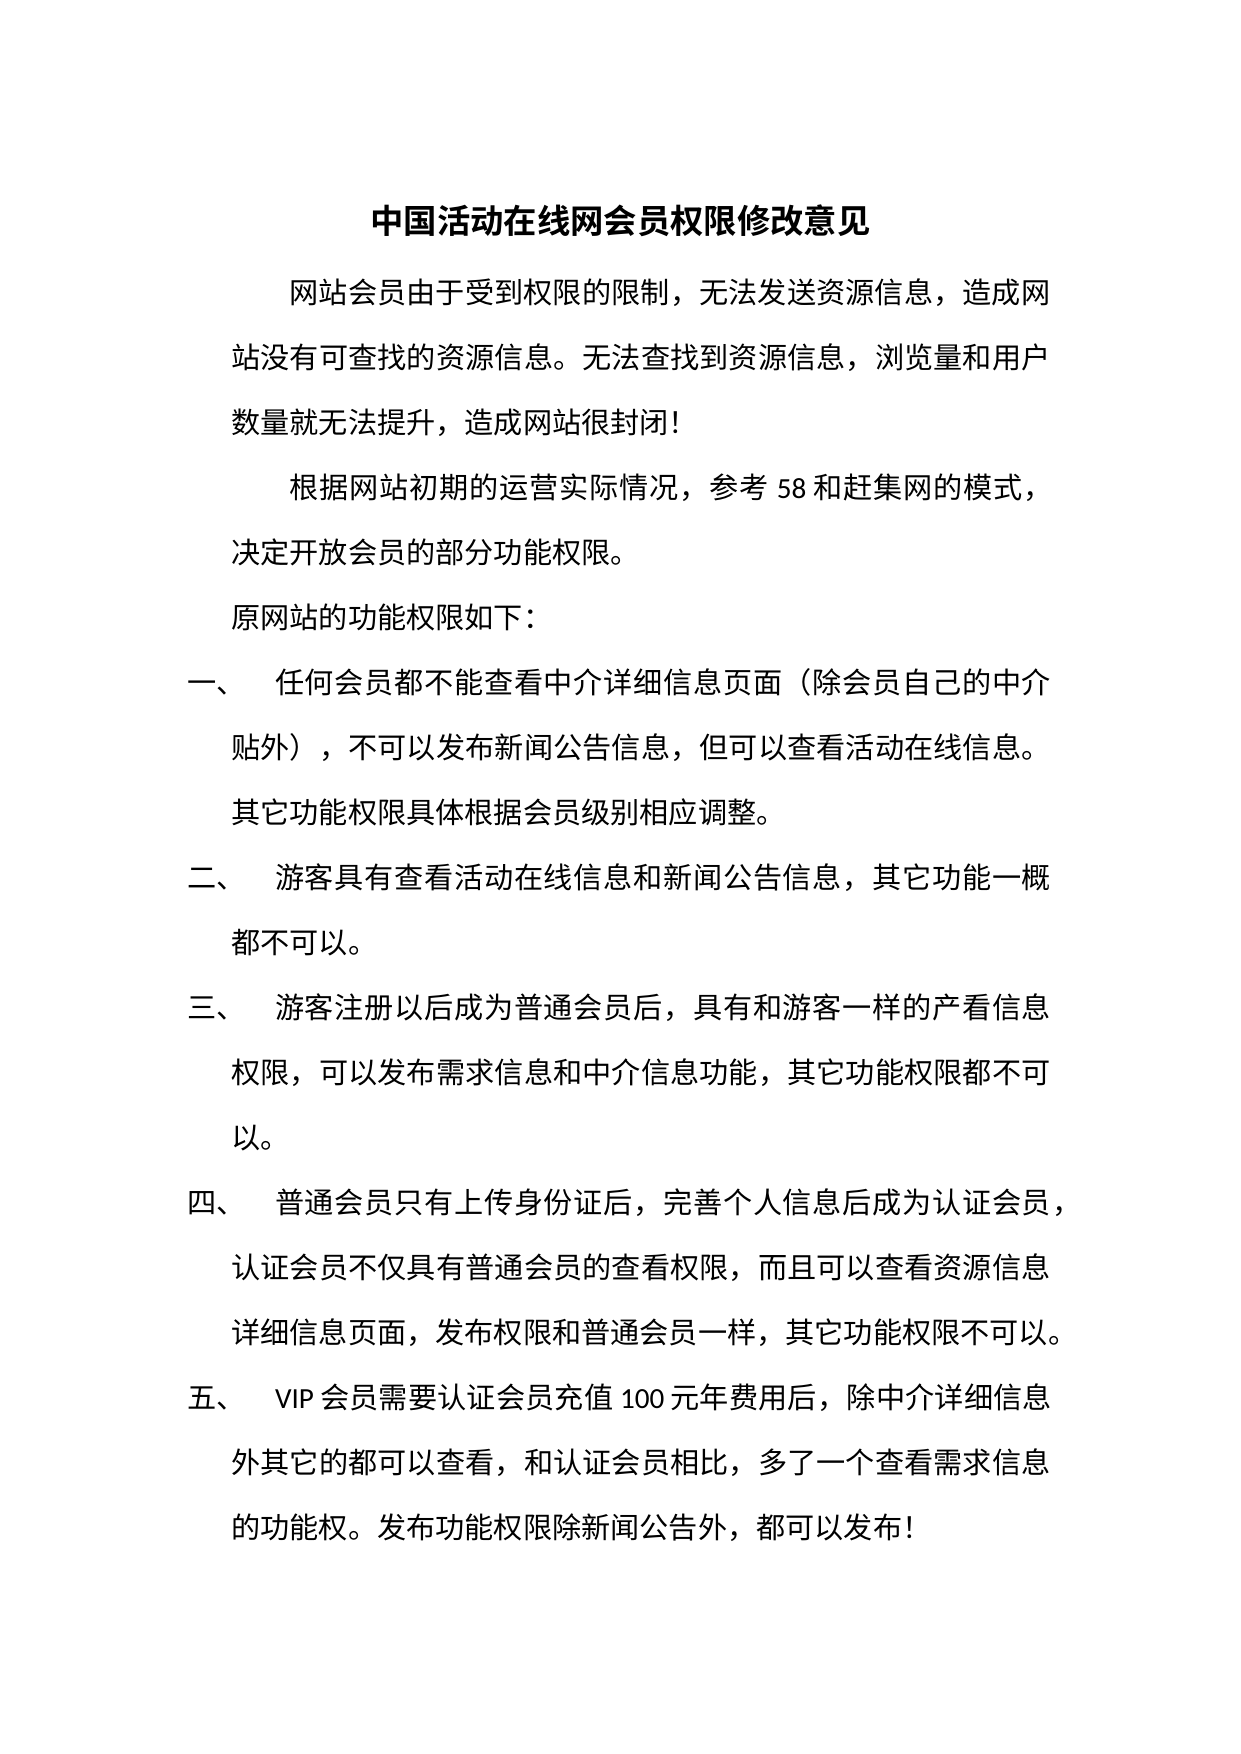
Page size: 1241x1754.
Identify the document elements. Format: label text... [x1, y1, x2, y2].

list 普通会员只有上传身份证后，完善个人信息后成为认证会员，认证会员不仅具有普通会员的查看权限，而且可以查看资源信息详细信息页面，发布权限和普通会员一样，其它功能权限不可以。 [187, 1168, 1053, 1363]
list 任何会员都不能查看中介详细信息页面（除会员自己的中介贴外），不可以发布新闻公告信息，但可以查看活动在线信息。其它功能权限具体根据会员级别相应调整。 [187, 648, 1053, 843]
list 原网站的功能权限如下： [231, 583, 1053, 648]
list 网站会员由于受到权限的限制，无法发送资源信息，造成网站没有可查找的资源信息。无法查找到资源信息，浏览量和用户数量就无法提升，造成网站很封闭！ [231, 258, 1053, 453]
list 根据网站初期的运营实际情况，参考58和赶集网的模式，决定开放会员的部分功能权限。 [231, 453, 1053, 583]
list VIP会员需要认证会员充值100元年费用后，除中介详细信息外其它的都可以查看，和认证会员相比，多了一个查看需求信息的功能权。发布功能权限除新闻公告外，都可以发布！ [187, 1363, 1053, 1558]
list 游客具有查看活动在线信息和新闻公告信息，其它功能一概都不可以。 [187, 843, 1053, 973]
list 游客注册以后成为普通会员后，具有和游客一样的产看信息权限，可以发布需求信息和中介信息功能，其它功能权限都不可以。 [187, 973, 1053, 1168]
title 中国活动在线网会员权限修改意见 [187, 187, 1053, 252]
